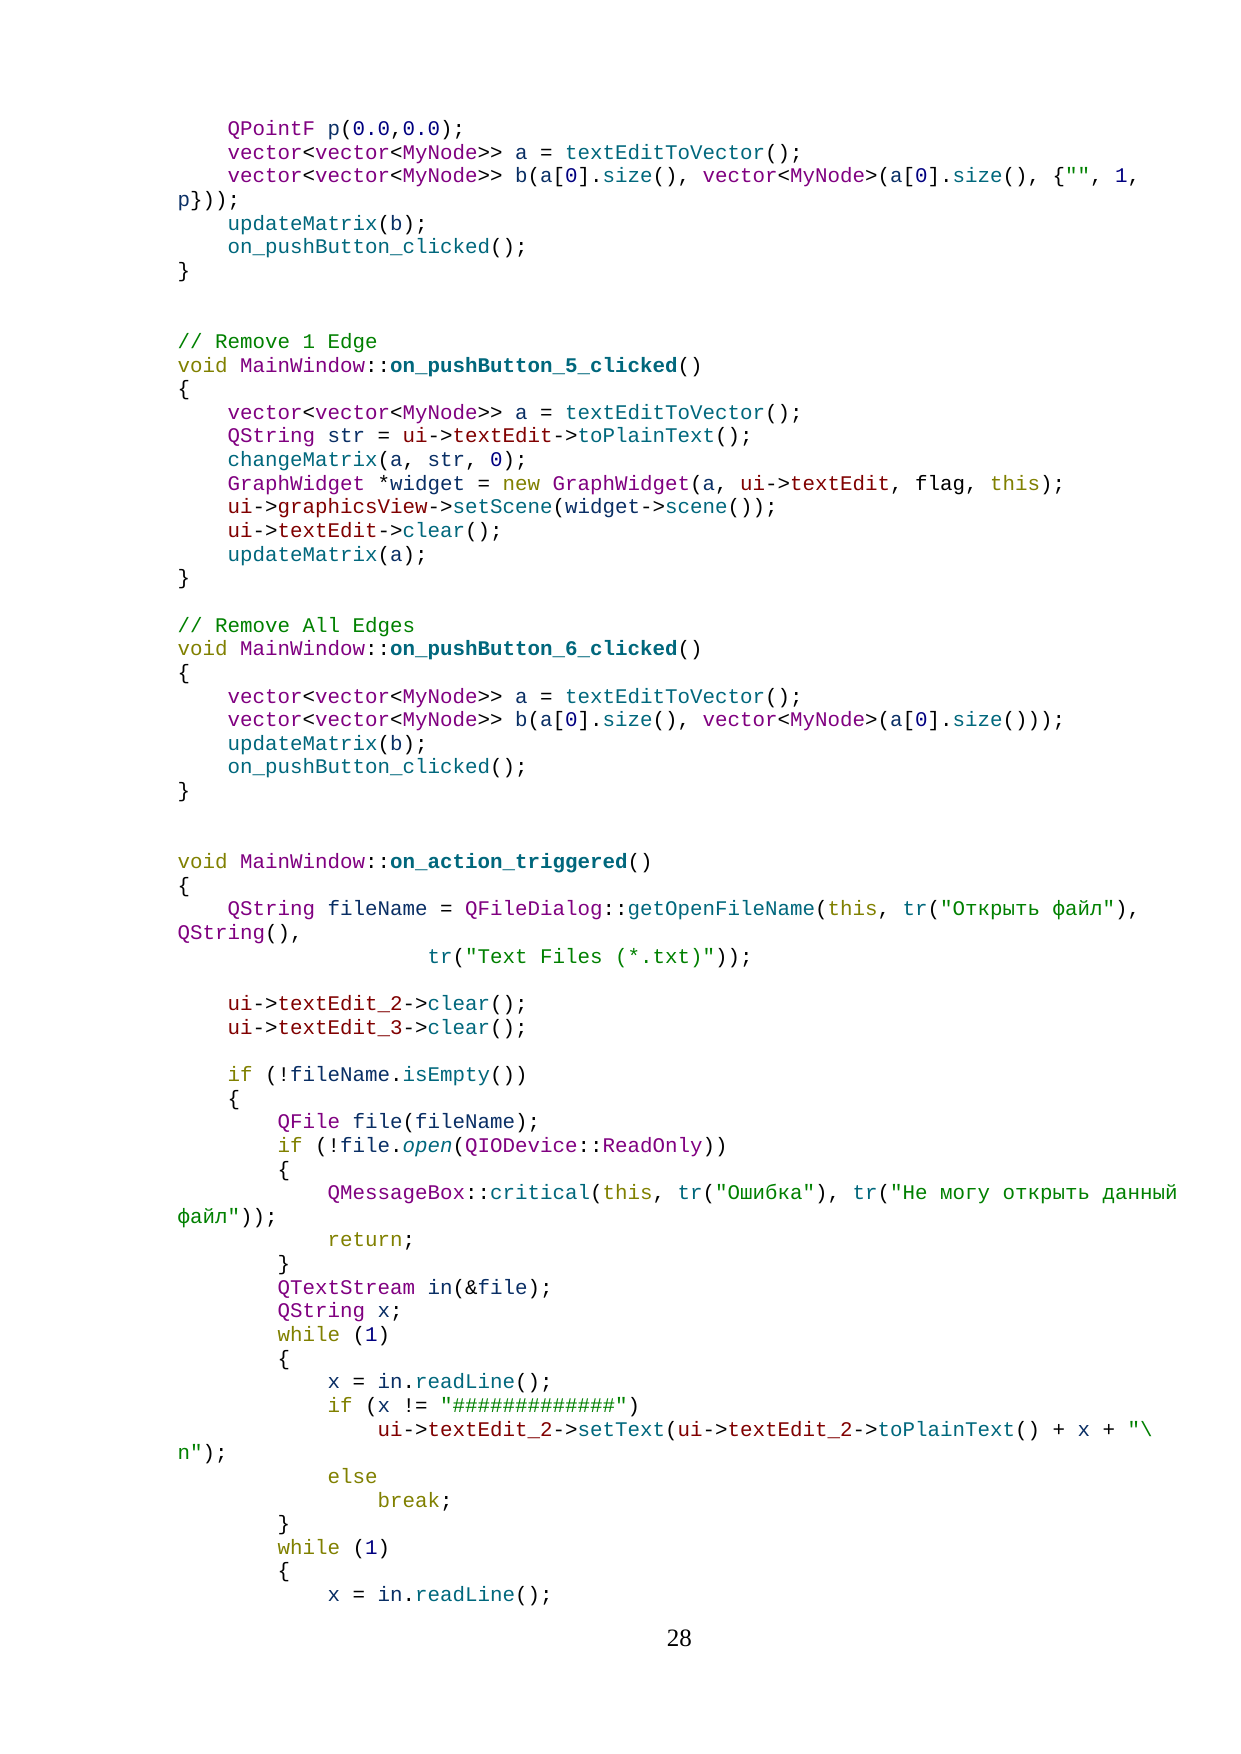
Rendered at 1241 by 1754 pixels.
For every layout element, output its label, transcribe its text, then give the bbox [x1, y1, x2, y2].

text updateMatrix(b); [177, 213, 1181, 236]
text break; [177, 1489, 1181, 1513]
text vector<vector<MyNode>> a = textEditToVector(); [177, 686, 1181, 709]
text vector<vector<MyNode>> b(a[0].size(), vector<MyNode>(a[0].size())); [177, 709, 1181, 733]
text void MainWindow::on_pushButton_5_clicked() [177, 354, 1181, 378]
text GraphWidget *widget = new GraphWidget(a, ui->textEdit, flag, this); [177, 473, 1181, 496]
text ui->textEdit_3->clear(); [177, 1017, 1181, 1040]
text QPointF p(0.0,0.0); [177, 118, 1181, 142]
text updateMatrix(a); [177, 544, 1181, 567]
text { [177, 1348, 1181, 1371]
text void MainWindow::on_pushButton_6_clicked() [177, 638, 1181, 662]
text x = in.readLine(); [177, 1584, 1181, 1608]
text if (x != "#############") [177, 1395, 1181, 1419]
text vector<vector<MyNode>> a = textEditToVector(); [177, 142, 1181, 165]
text } [177, 1253, 1181, 1277]
text vector<vector<MyNode>> a = textEditToVector(); [177, 402, 1181, 426]
text on_pushButton_clicked(); [177, 757, 1181, 780]
text QString str = ui->textEdit->toPlainText(); [177, 426, 1181, 449]
text // Remove All Edges [177, 615, 1181, 638]
text ui->textEdit->clear(); [177, 520, 1181, 544]
text tr("Text Files (*.txt)")); [177, 946, 1181, 969]
text vector<vector<MyNode>> b(a[0].size(), vector<MyNode>(a[0].size(), {"", 1, p})); [177, 165, 1181, 213]
text { [177, 1561, 1181, 1584]
text changeMatrix(a, str, 0); [177, 449, 1181, 473]
text while (1) [177, 1324, 1181, 1348]
text x = in.readLine(); [177, 1371, 1181, 1395]
text QTextStream in(&file); [177, 1277, 1181, 1300]
text QString fileName = QFileDialog::getOpenFileName(this, tr("Открыть файл"), QString(), [177, 898, 1181, 946]
text } [177, 780, 1181, 804]
text on_pushButton_clicked(); [177, 236, 1181, 260]
text QFile file(fileName); [177, 1111, 1181, 1135]
text while (1) [177, 1537, 1181, 1561]
text QMessageBox::critical(this, tr("Ошибка"), tr("Не могу открыть данный файл")); [177, 1182, 1181, 1229]
text { [177, 875, 1181, 898]
text { [177, 1088, 1181, 1111]
text } [177, 567, 1181, 591]
text if (!file.open(QIODevice::ReadOnly)) [177, 1135, 1181, 1158]
text // Remove 1 Edge [177, 331, 1181, 354]
text { [177, 1158, 1181, 1182]
text QString x; [177, 1300, 1181, 1324]
text ui->textEdit_2->clear(); [177, 993, 1181, 1017]
text ui->graphicsView->setScene(widget->scene()); [177, 496, 1181, 520]
text } [177, 1513, 1181, 1537]
text else [177, 1466, 1181, 1489]
text return; [177, 1229, 1181, 1253]
text } [177, 260, 1181, 284]
text ui->textEdit_2->setText(ui->textEdit_2->toPlainText() + x + "\n"); [177, 1419, 1181, 1466]
text void MainWindow::on_action_triggered() [177, 851, 1181, 875]
text updateMatrix(b); [177, 733, 1181, 757]
text { [177, 662, 1181, 686]
text if (!fileName.isEmpty()) [177, 1064, 1181, 1088]
text { [177, 378, 1181, 402]
